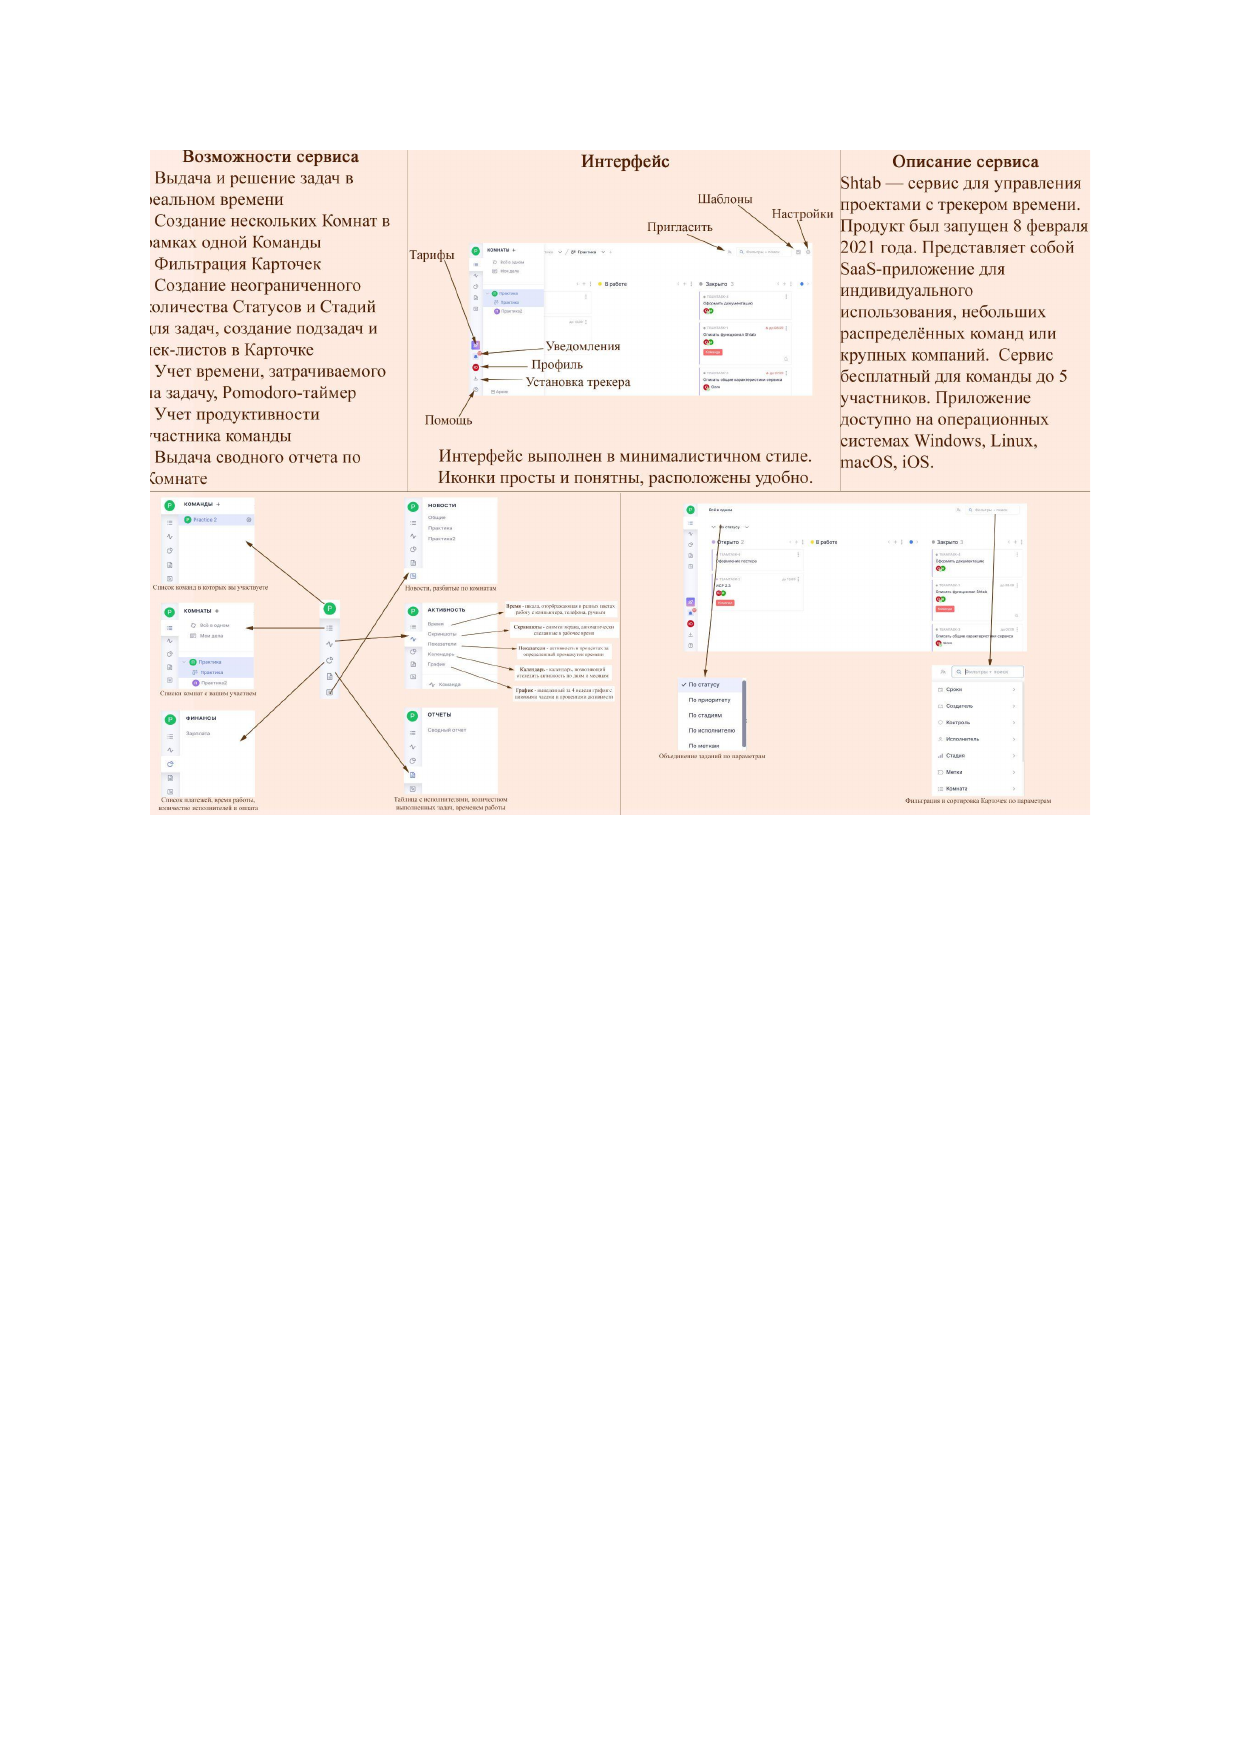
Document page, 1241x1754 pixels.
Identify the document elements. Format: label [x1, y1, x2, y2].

picture [150, 150, 1091, 815]
